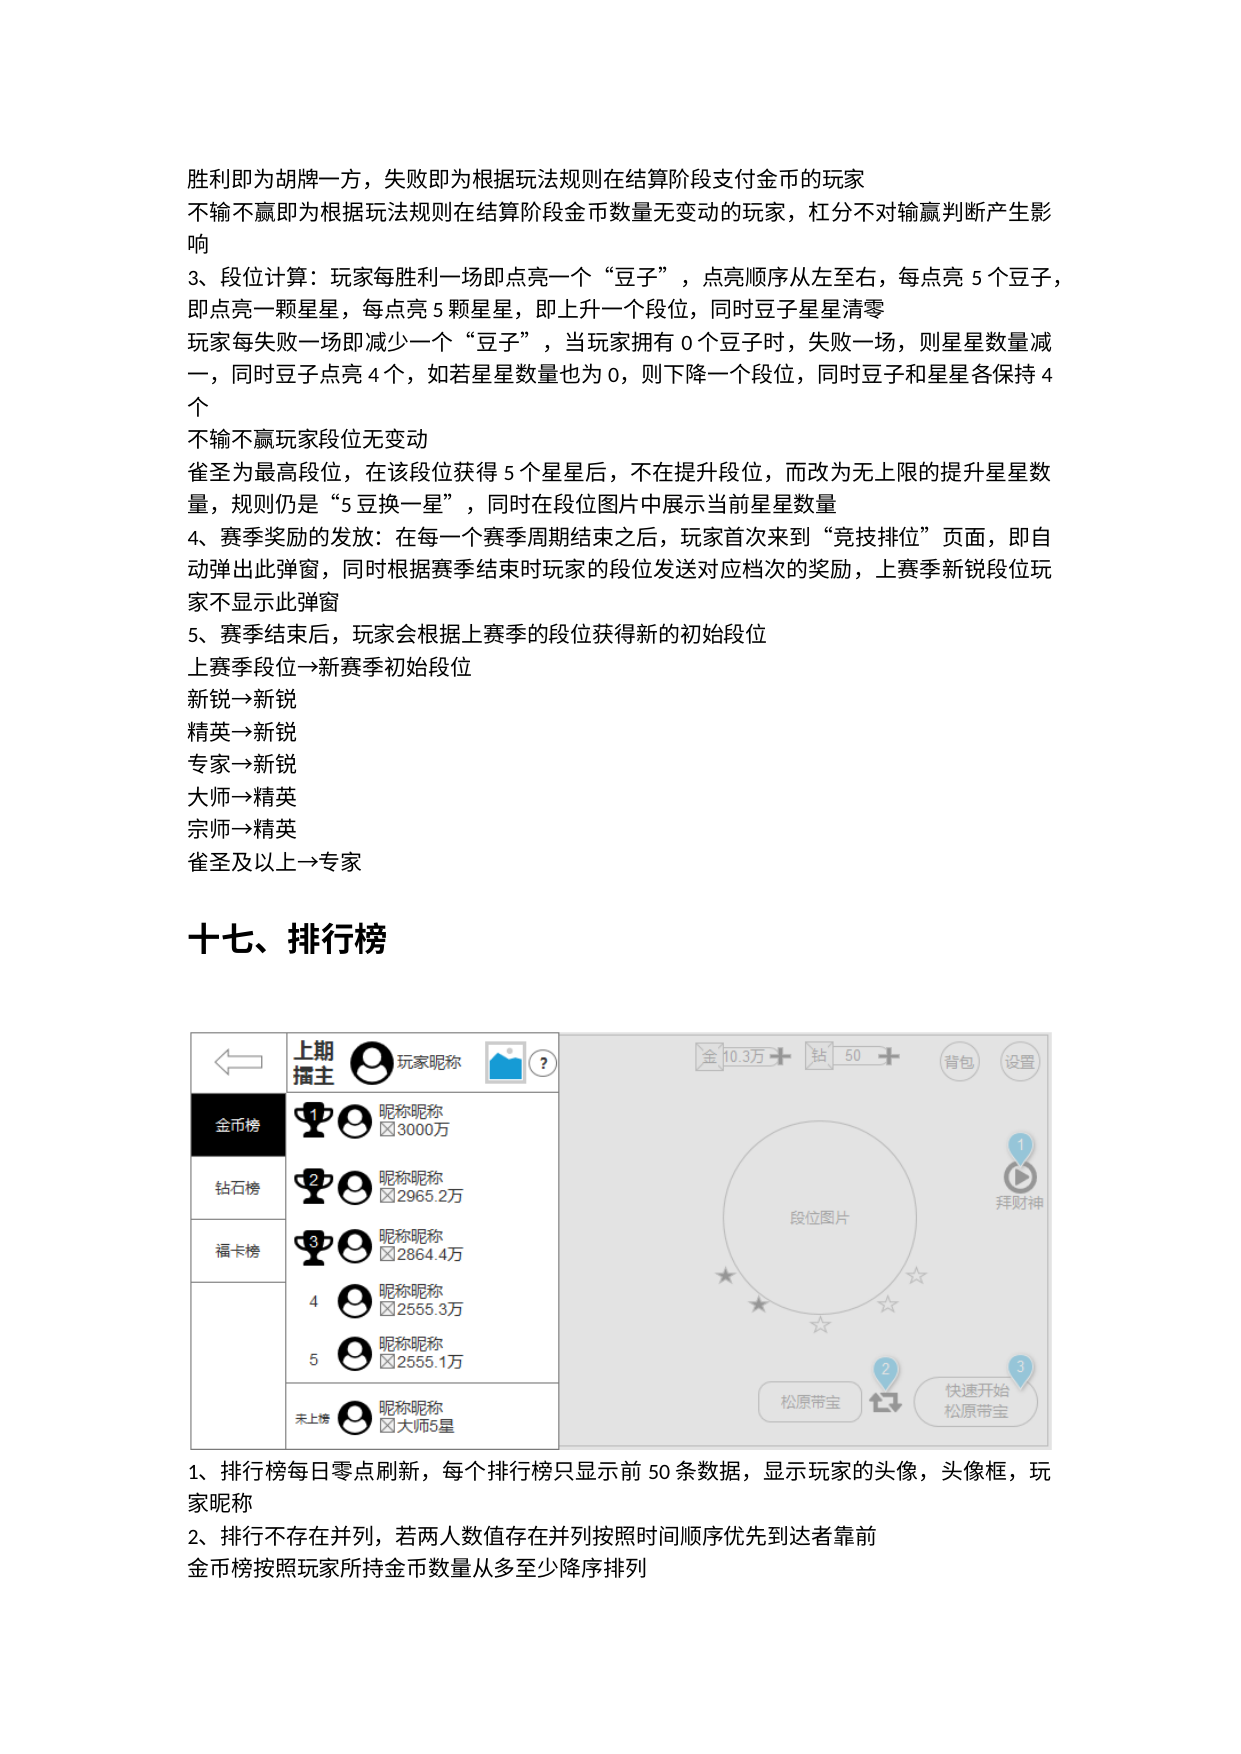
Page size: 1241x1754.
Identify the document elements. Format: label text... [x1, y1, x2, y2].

list 玩家每失败一场即减少一个“豆子”，当玩家拥有0个豆子时，失败一场，则星星数量减一，同时豆子点亮4个，如若星星数量也为0，则下降一个段位，同时豆子和星星各保持4个 [187, 324, 1053, 422]
list 4、赛季奖励的发放：在每一个赛季周期结束之后，玩家首次来到“竞技排位”页面，即自动弹出此弹窗，同时根据赛季结束时玩家的段位发送对应档次的奖励，上赛季新锐段位玩家不显示此弹窗 [187, 519, 1053, 617]
list 金币榜按照玩家所持金币数量从多至少降序排列 [187, 1551, 1053, 1583]
list 雀圣及以上→专家 [187, 844, 1053, 877]
list 排行榜每日零点刷新，每个排行榜只显示前50条数据，显示玩家的头像，头像框，玩家昵称 [187, 1453, 1053, 1518]
list 上赛季段位→新赛季初始段位 [187, 649, 1053, 682]
subtitle 十七、排行榜 [187, 904, 1053, 969]
list 宗师→精英 [187, 812, 1053, 844]
list 精英→新锐 [187, 714, 1053, 747]
list 排行不存在并列，若两人数值存在并列按照时间顺序优先到达者靠前 [187, 1518, 1053, 1551]
list 新锐→新锐 [187, 682, 1053, 714]
picture [187, 1030, 1053, 1450]
list 胜利即为胡牌一方，失败即为根据玩法规则在结算阶段支付金币的玩家 [187, 162, 1053, 194]
list 大师→精英 [187, 779, 1053, 812]
list 不输不赢即为根据玩法规则在结算阶段金币数量无变动的玩家，杠分不对输赢判断产生影响 [187, 194, 1053, 259]
list 3、段位计算：玩家每胜利一场即点亮一个“豆子”，点亮顺序从左至右，每点亮5个豆子，即点亮一颗星星，每点亮5颗星星，即上升一个段位，同时豆子星星清零 [187, 259, 1053, 324]
list 5、赛季结束后，玩家会根据上赛季的段位获得新的初始段位 [187, 617, 1053, 649]
list 不输不赢玩家段位无变动 [187, 422, 1053, 454]
list 雀圣为最高段位，在该段位获得5个星星后，不在提升段位，而改为无上限的提升星星数量，规则仍是“5豆换一星”，同时在段位图片中展示当前星星数量 [187, 454, 1053, 519]
list 专家→新锐 [187, 747, 1053, 779]
